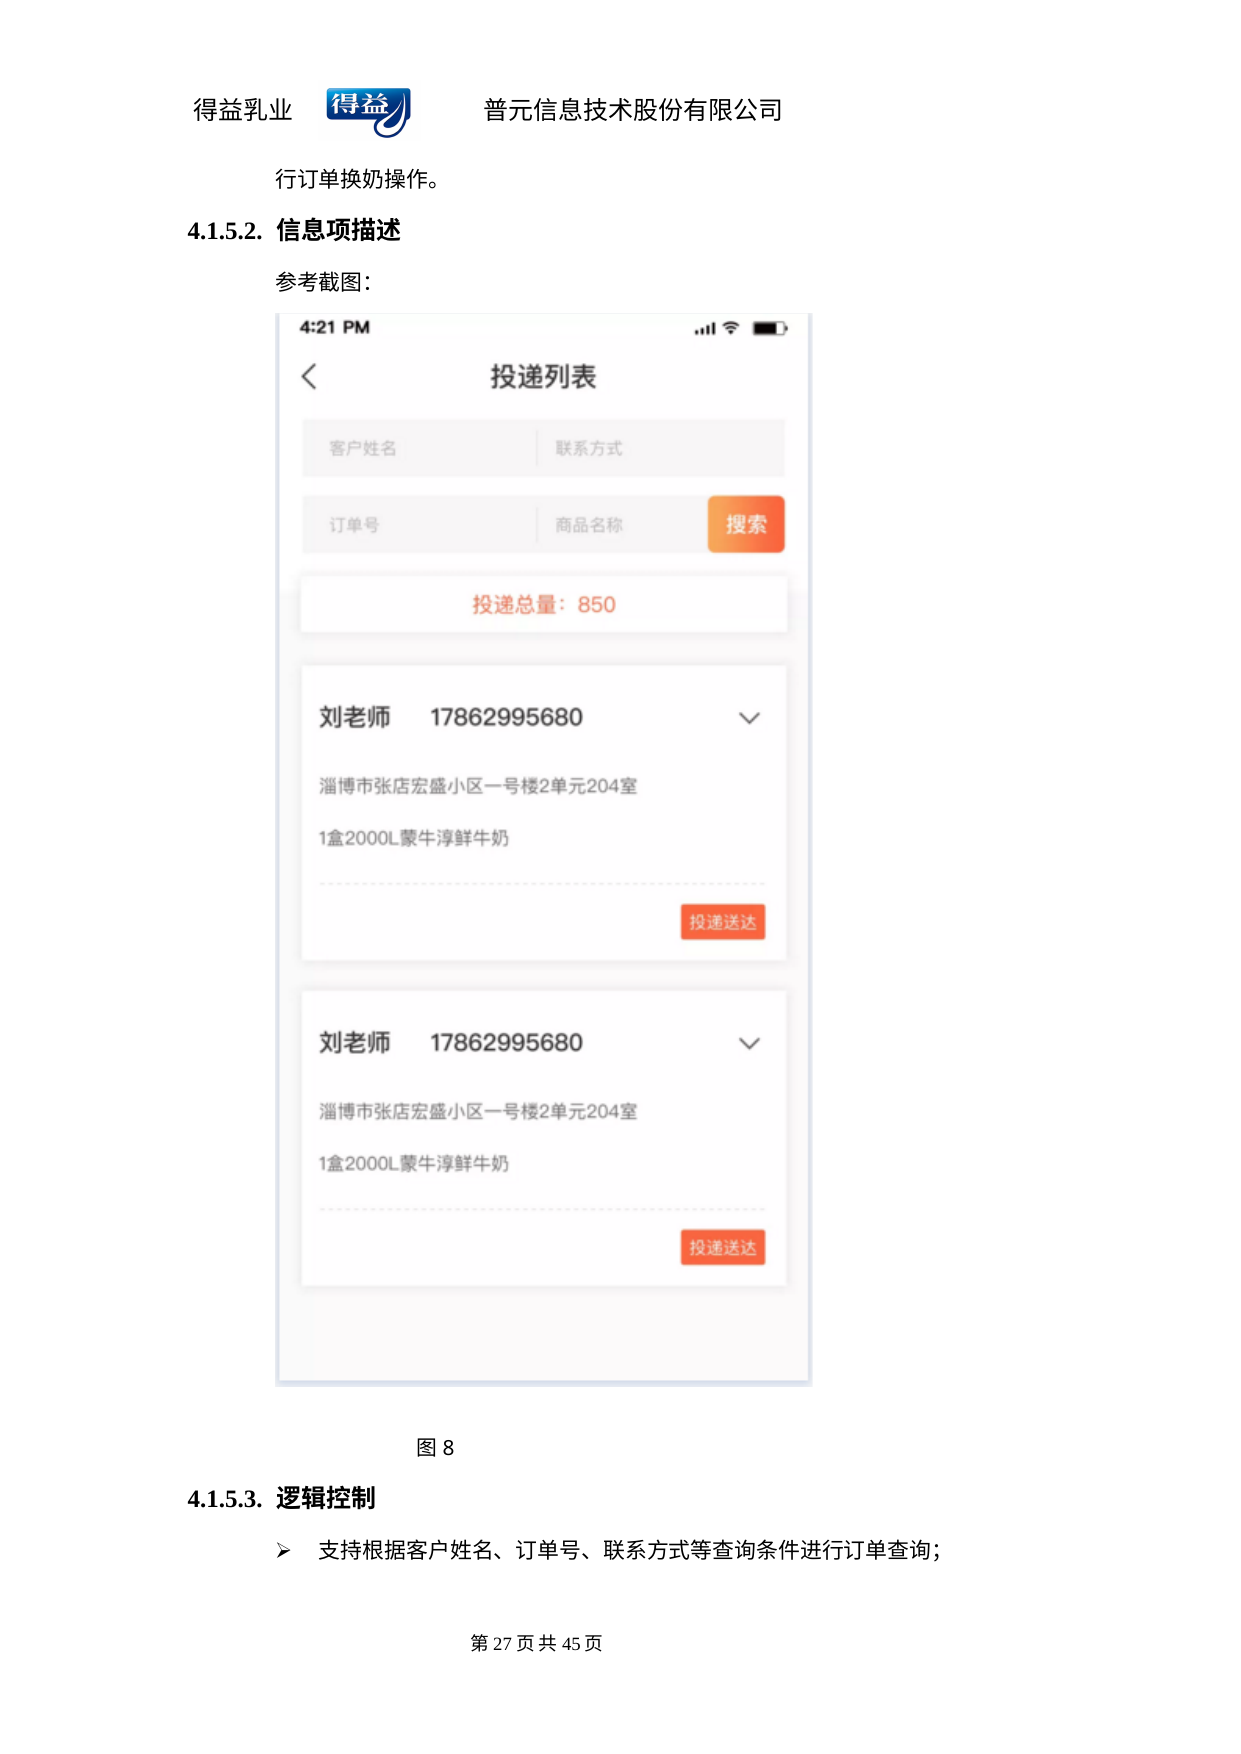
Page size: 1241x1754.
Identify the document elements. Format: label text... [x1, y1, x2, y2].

text 展示当日投递订单明细及投递总量，投递员可根据订单号、客户姓名、联系方式等查询条件进行条件查询，也可对某一具体订单进行投递送达、协助客户进行订单换奶操作。 [275, 162, 1053, 194]
subtitle 信息项描述 [187, 210, 1053, 247]
picture [318, 80, 421, 141]
list 支持根据客户姓名、订单号、联系方式等查询条件进行订单查询； [275, 1533, 1053, 1565]
text 参考截图： [275, 265, 1053, 297]
subtitle 逻辑控制 [187, 1478, 1053, 1514]
picture [275, 313, 813, 1387]
